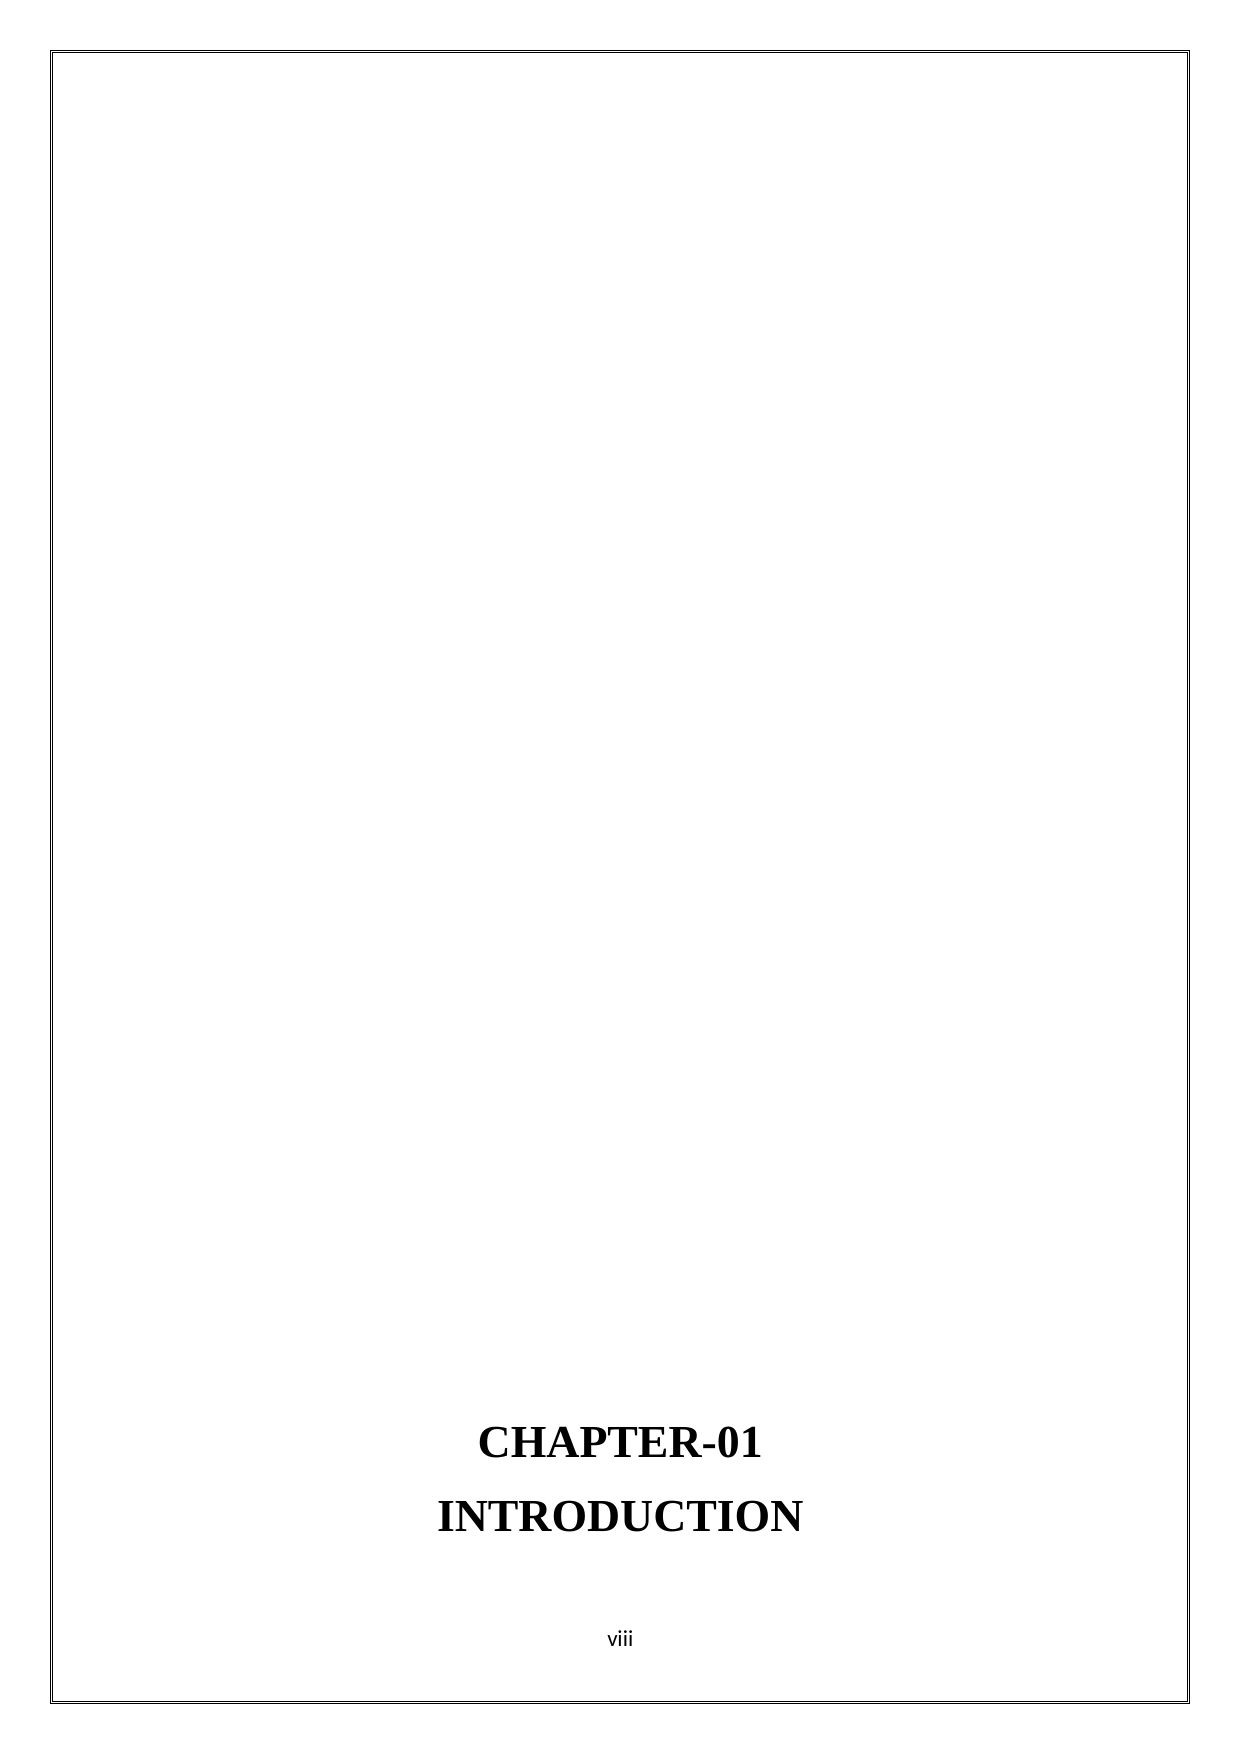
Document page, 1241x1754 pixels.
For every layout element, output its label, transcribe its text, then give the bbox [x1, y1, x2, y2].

text INTRODUCTION [150, 1488, 1090, 1541]
text CHAPTER-01 [150, 1414, 1090, 1467]
